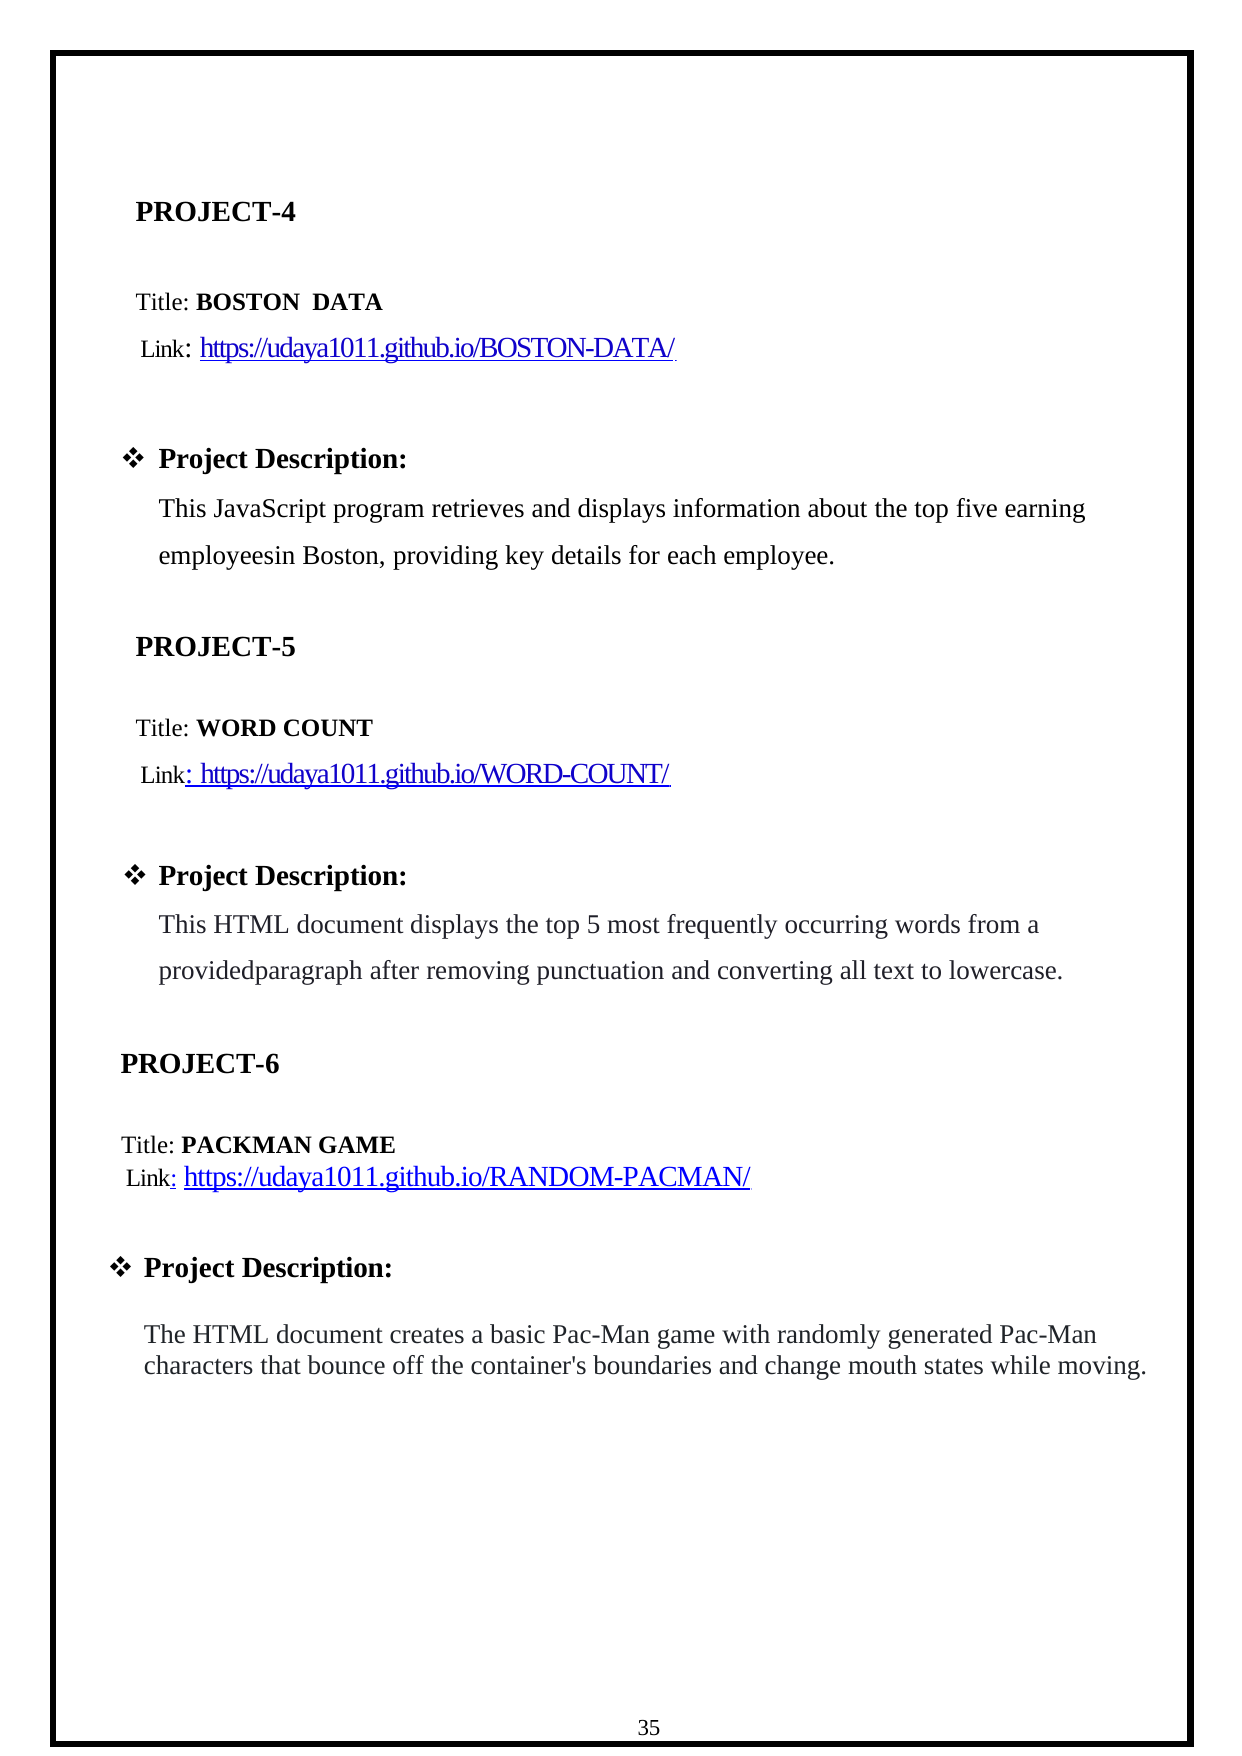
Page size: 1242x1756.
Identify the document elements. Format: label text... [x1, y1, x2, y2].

text Title: PACKMAN GAME [121, 1130, 1187, 1159]
subtitle PROJECT-5 [135, 629, 1187, 663]
text This HTML document displays the top 5 most frequently occurring words from a providedparagraph after removing punctuation and converting all text to lowercase. [158, 908, 1187, 985]
text Title: WORD COUNT [135, 713, 1187, 742]
subtitle Project Description: [120, 441, 1187, 475]
text Link: https://udaya1011.github.io/WORD-COUNT/ [140, 756, 1187, 790]
list Project Description: [107, 1251, 1187, 1284]
text This JavaScript program retrieves and displays information about the top five earning employeesin Boston, providing key details for each employee. [158, 492, 1187, 570]
text PROJECT-6 [73, 1046, 1187, 1080]
text Title: BOSTON DATA [135, 287, 1187, 316]
subtitle PROJECT-4 [135, 194, 1187, 228]
text Link: https://udaya1011.github.io/BOSTON-DATA/ [140, 331, 1187, 364]
subtitle Project Description: [122, 858, 1187, 891]
text Link: https://udaya1011.github.io/RANDOM-PACMAN/ [126, 1159, 1187, 1192]
